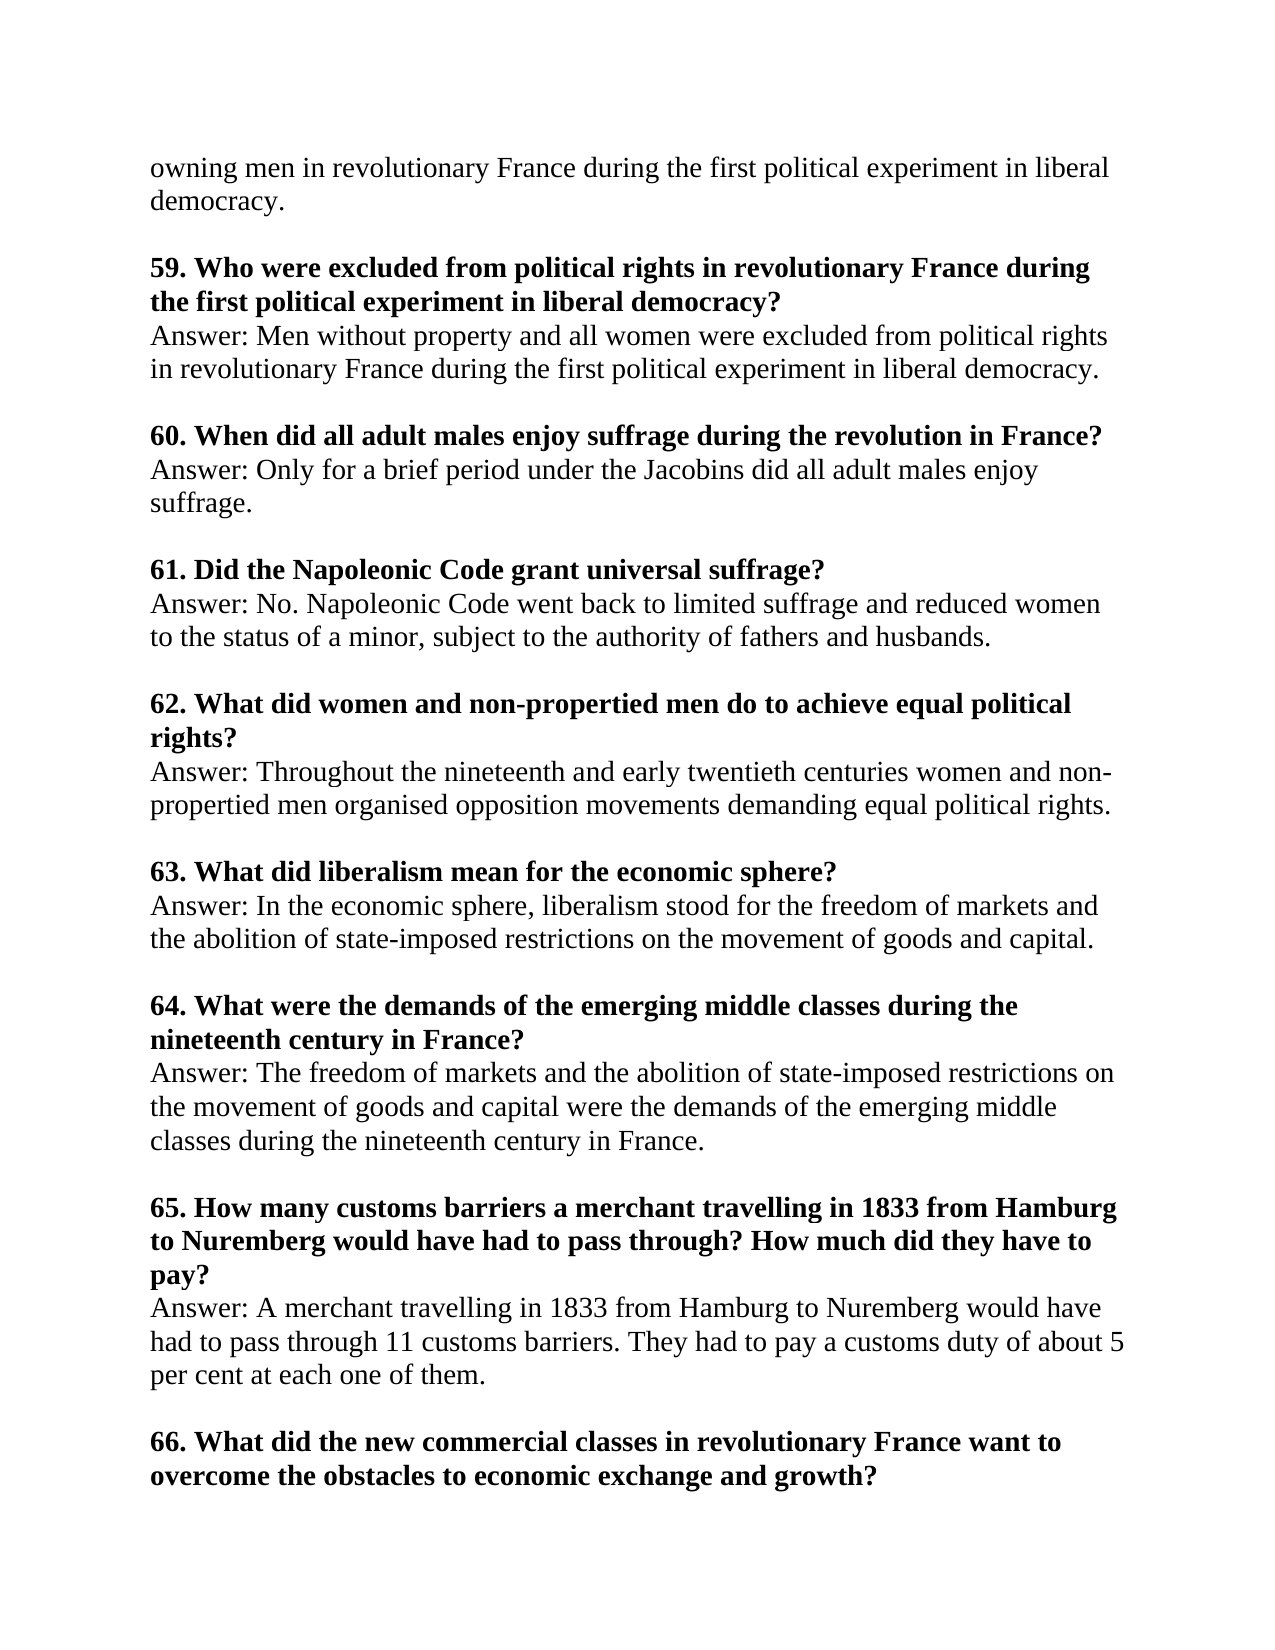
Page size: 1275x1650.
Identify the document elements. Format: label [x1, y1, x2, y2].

text [150, 150, 1125, 1492]
